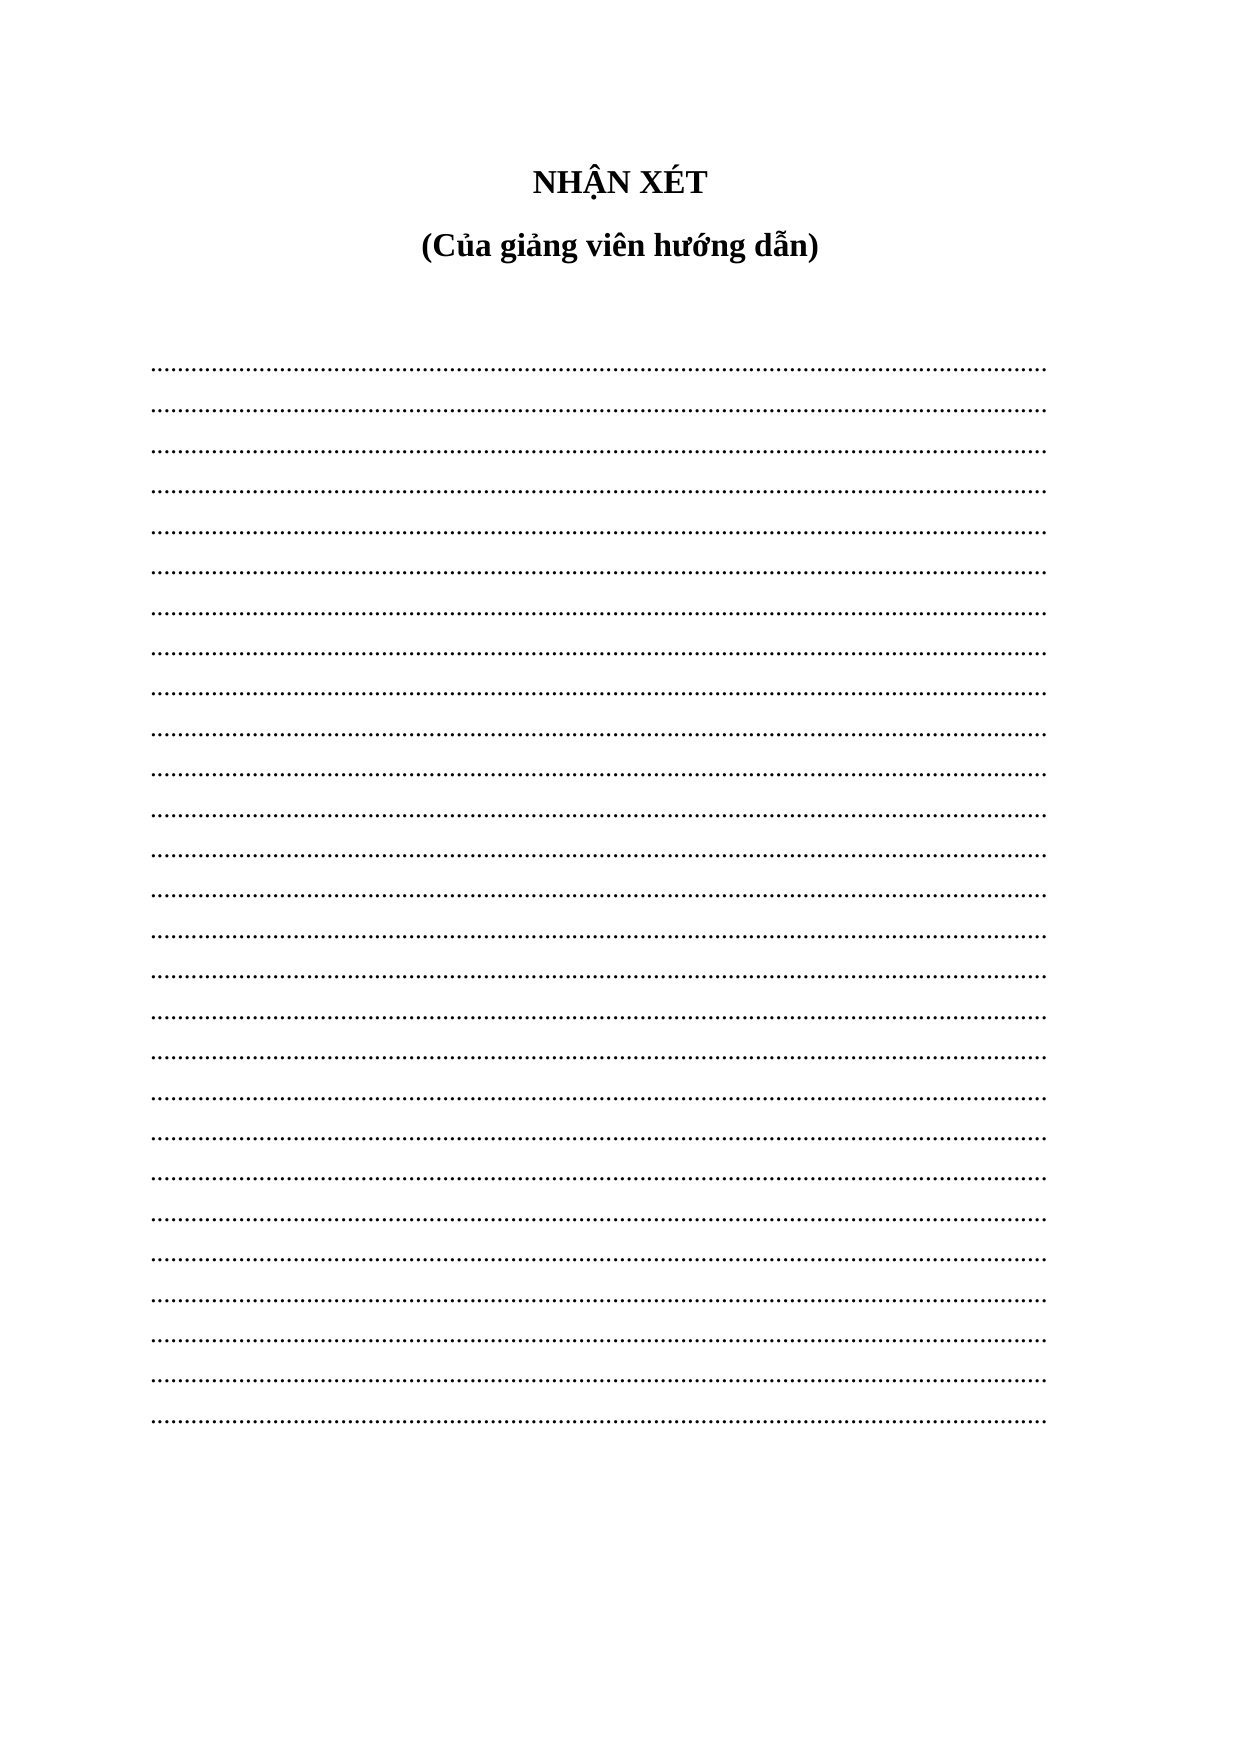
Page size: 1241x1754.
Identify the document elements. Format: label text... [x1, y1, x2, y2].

text NHẬN XÉT [150, 162, 1090, 201]
text (Của giảng viên hướng dẫn) [150, 225, 1090, 263]
